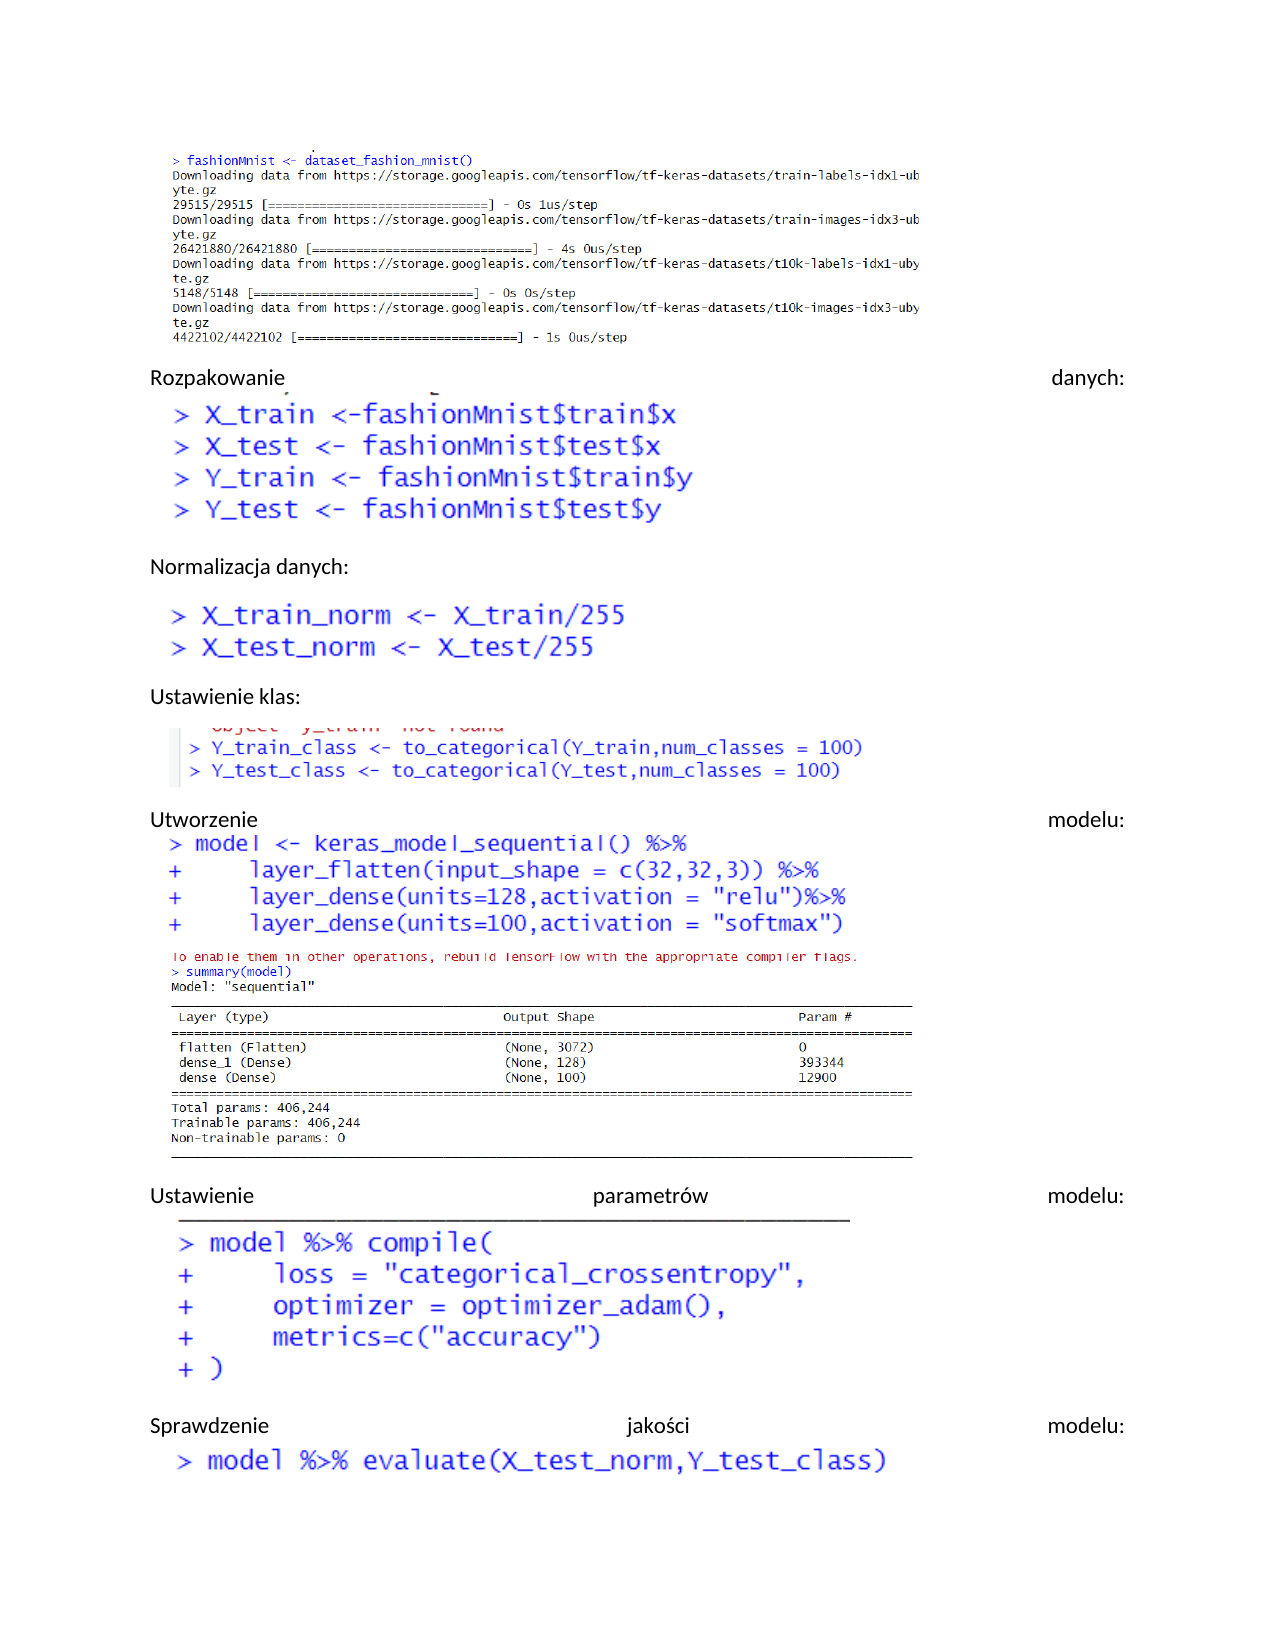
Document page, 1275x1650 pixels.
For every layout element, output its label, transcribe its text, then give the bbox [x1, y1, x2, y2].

text Rozpakowanie danych: [150, 363, 1125, 533]
text Normalizacja danych: [150, 552, 1125, 580]
text Utworzenie modelu: [150, 806, 1125, 934]
text Sprawdzenie jakości modelu: [150, 1412, 1125, 1484]
text Ustawienie klas: [150, 682, 1125, 710]
text Ustawienie parametrów modelu: [150, 1181, 1125, 1393]
